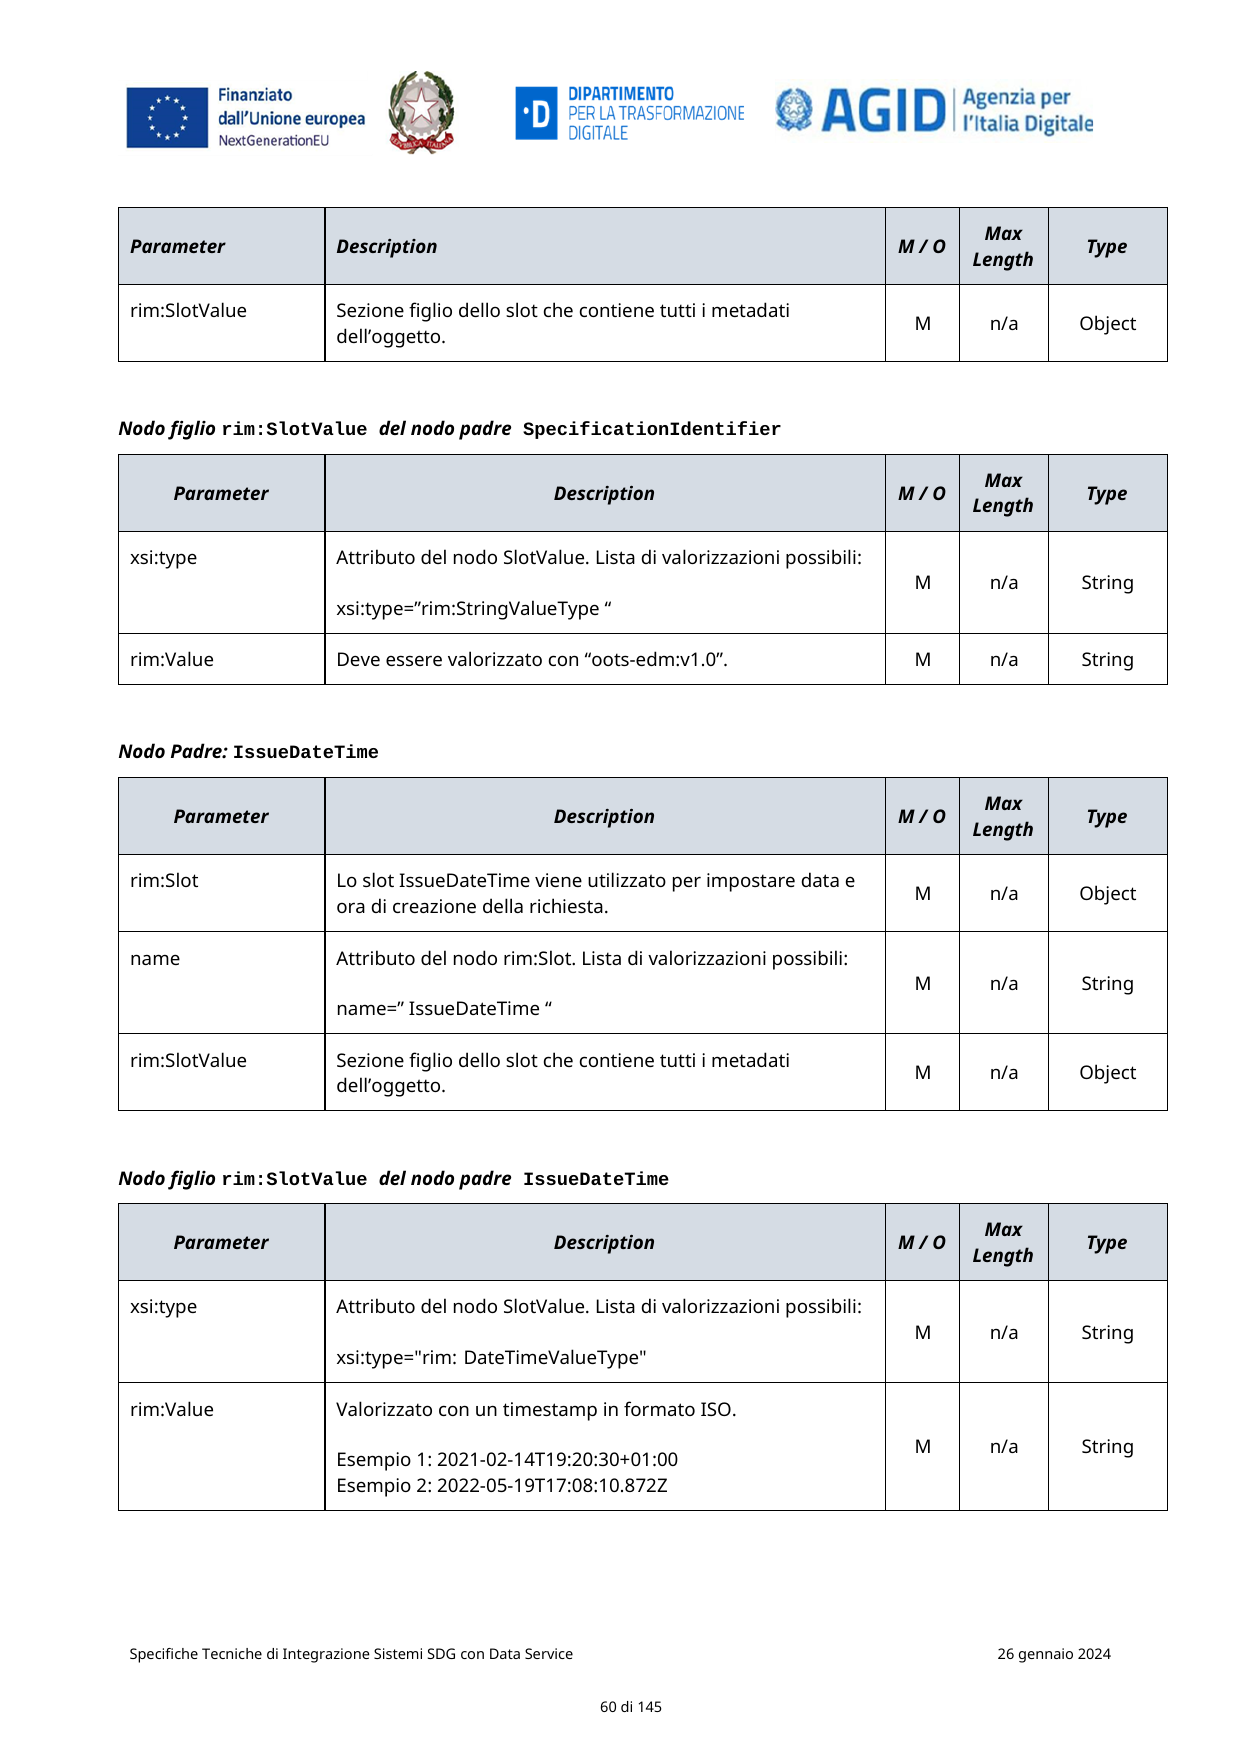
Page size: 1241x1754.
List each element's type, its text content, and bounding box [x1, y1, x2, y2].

table_cell rim:Value [119, 1383, 324, 1510]
table_cell name [119, 932, 324, 1033]
table_header Max Length [960, 778, 1048, 854]
table_cell Attributo del nodo SlotValue. Lista di valorizzazioni possibili: xsi:type=”rim:StringValueType “ [326, 532, 885, 633]
table_header M / O [886, 1204, 959, 1280]
table_header Parameter [119, 208, 324, 284]
table_cell n/a [960, 1034, 1048, 1110]
table_cell Sezione figlio dello slot che contiene tutti i metadati dell’oggetto. [326, 1034, 885, 1110]
table_cell String [1049, 932, 1167, 1033]
table_cell n/a [960, 932, 1048, 1033]
table_cell Object [1049, 285, 1167, 361]
table_cell n/a [960, 532, 1048, 633]
table_cell Valorizzato con un timestamp in formato ISO. Esempio 1: 2021-02-14T19:20:30+01:00 Esempio 2: 2022-05-19T17:08:10.872Z [326, 1383, 885, 1510]
table_header Max Length [960, 1204, 1048, 1280]
table_cell M [886, 285, 959, 361]
table_header Max Length [960, 455, 1048, 531]
table_header Description [326, 455, 885, 531]
table_cell Attributo del nodo rim:Slot. Lista di valorizzazioni possibili: name=” IssueDateTime “ [326, 932, 885, 1033]
table_cell Object [1049, 855, 1167, 931]
table_header Description [326, 778, 885, 854]
table_cell M [886, 1383, 959, 1510]
table_cell String [1049, 634, 1167, 684]
table_header Description [326, 208, 885, 284]
table_cell rim:Value [119, 634, 324, 684]
picture [118, 71, 1094, 157]
table_cell xsi:type [119, 532, 324, 633]
table_header Type [1049, 1204, 1167, 1280]
text Nodo Padre: IssueDateTime [118, 739, 1122, 764]
table_cell M [886, 1281, 959, 1382]
table_cell String [1049, 1281, 1167, 1382]
table_header M / O [886, 208, 959, 284]
table_cell M [886, 932, 959, 1033]
table_cell n/a [960, 634, 1048, 684]
table_cell M [886, 1034, 959, 1110]
table_cell Attributo del nodo SlotValue. Lista di valorizzazioni possibili: xsi:type="rim: DateTimeValueType" [326, 1281, 885, 1382]
table_cell Object [1049, 1034, 1167, 1110]
table_cell Lo slot IssueDateTime viene utilizzato per impostare data e ora di creazione della richiesta. [326, 855, 885, 931]
table_cell rim:SlotValue [119, 1034, 324, 1110]
text Nodo figlio rim:SlotValue del nodo padre IssueDateTime [118, 1165, 1122, 1191]
table_cell M [886, 532, 959, 633]
table_cell M [886, 855, 959, 931]
table_cell String [1049, 532, 1167, 633]
table_cell M [886, 634, 959, 684]
table_cell Sezione figlio dello slot che contiene tutti i metadati dell’oggetto. [326, 285, 885, 361]
table_cell n/a [960, 285, 1048, 361]
table_cell rim:SlotValue [119, 285, 324, 361]
table_cell xsi:type [119, 1281, 324, 1382]
table_cell Deve essere valorizzato con “oots-edm:v1.0”. [326, 634, 885, 684]
table_header Description [326, 1204, 885, 1280]
table_header Parameter [119, 1204, 324, 1280]
table_cell String [1049, 1383, 1167, 1510]
table_cell n/a [960, 1281, 1048, 1382]
table_cell n/a [960, 855, 1048, 931]
table_header Type [1049, 208, 1167, 284]
text Nodo figlio rim:SlotValue del nodo padre SpecificationIdentifier [118, 415, 1122, 441]
table_header M / O [886, 778, 959, 854]
table_header Parameter [119, 455, 324, 531]
table_cell n/a [960, 1383, 1048, 1510]
table_header Max Length [960, 208, 1048, 284]
table_header Type [1049, 778, 1167, 854]
table_cell rim:Slot [119, 855, 324, 931]
table_header Parameter [119, 778, 324, 854]
table_header M / O [886, 455, 959, 531]
table_header Type [1049, 455, 1167, 531]
